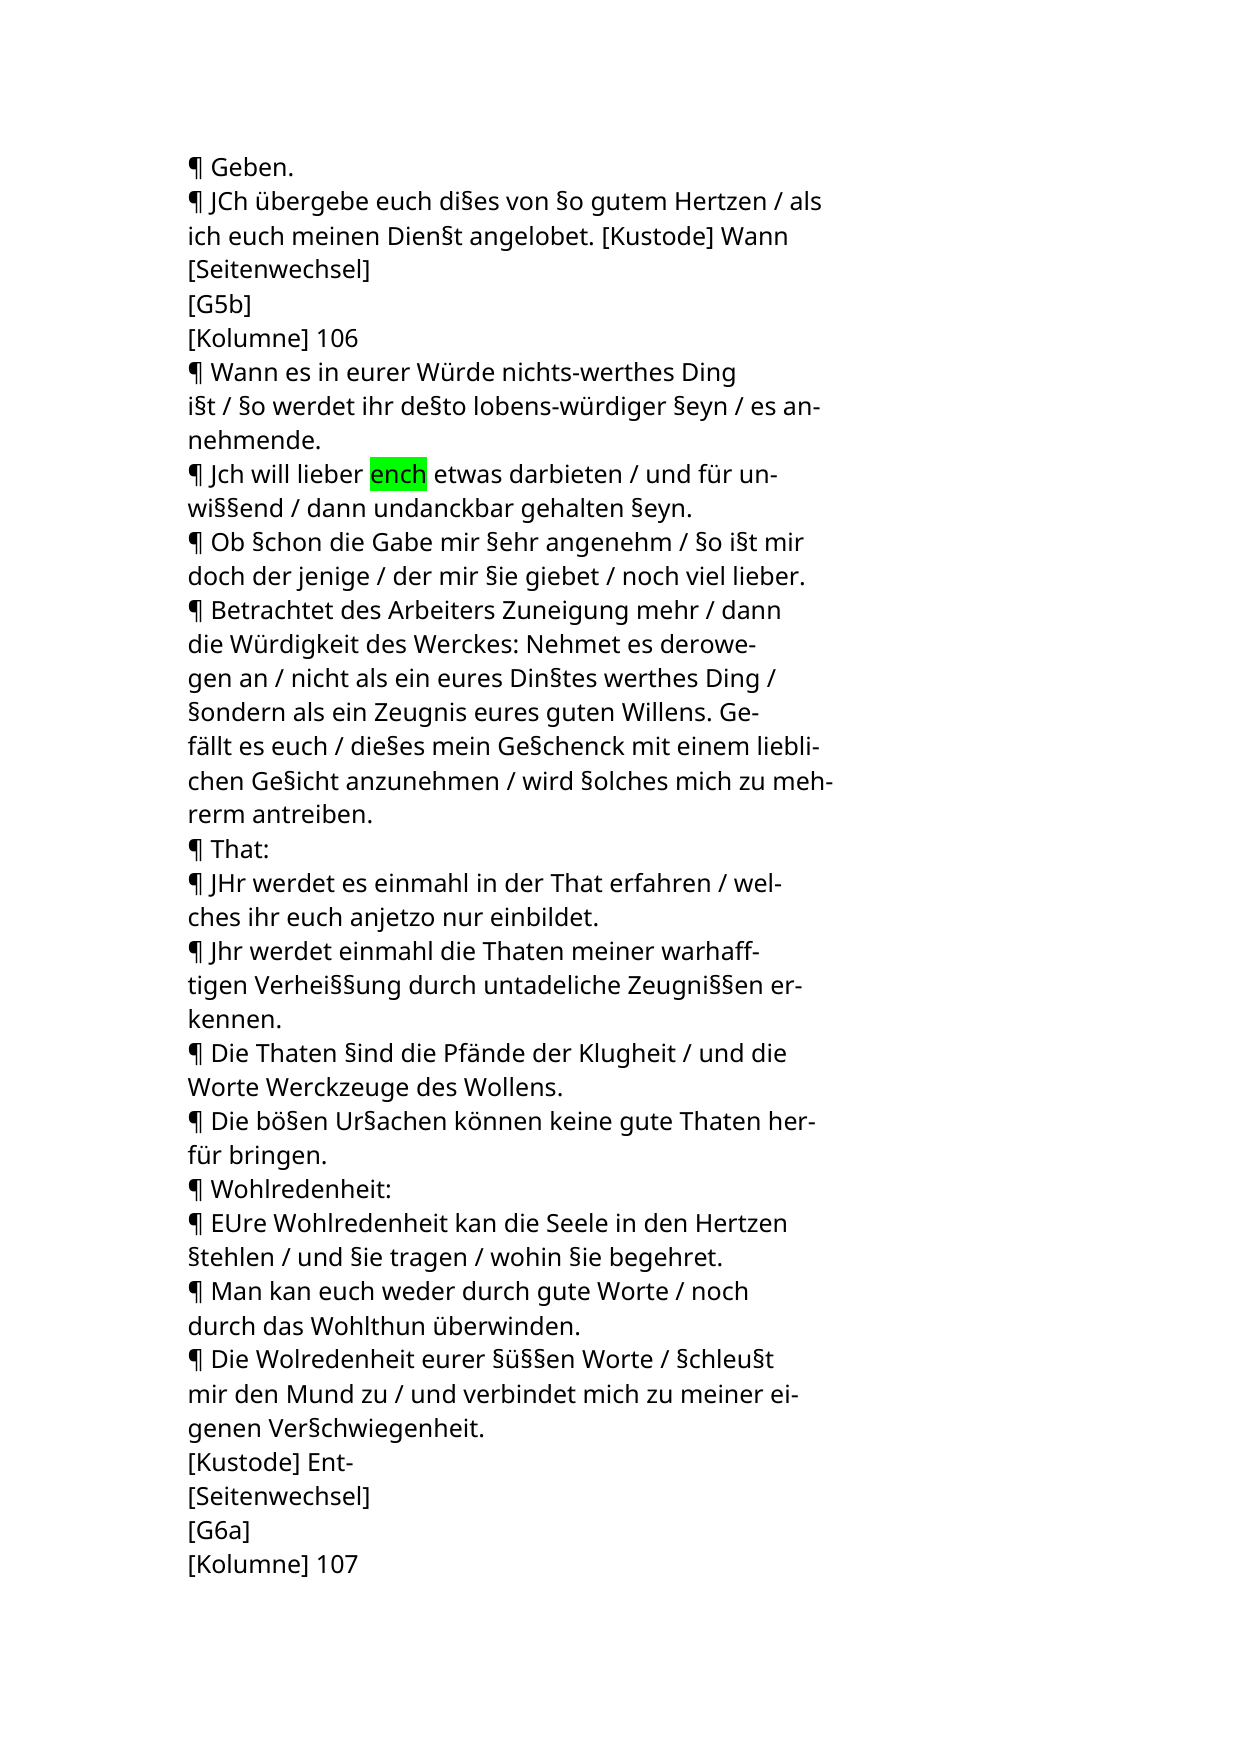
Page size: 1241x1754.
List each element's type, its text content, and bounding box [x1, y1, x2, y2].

text ¶ Geben. [187, 150, 1053, 184]
text chen Ge§icht anzunehmen / wird §olches mich zu meh- [187, 763, 1053, 797]
text [Kustode] Ent- [187, 1444, 1053, 1478]
text mir den Mund zu / und verbindet mich zu meiner ei- [187, 1376, 1053, 1410]
text i§t / §o werdet ihr de§to lobens-würdiger §eyn / es an- [187, 388, 1053, 422]
text §tehlen / und §ie tragen / wohin §ie begehret. [187, 1240, 1053, 1274]
text ¶ Jch will lieber ench etwas darbieten / und für un- [187, 457, 370, 491]
text ¶ Jch will lieber ench etwas darbieten / und für un- [427, 457, 1053, 491]
text für bringen. [187, 1138, 1053, 1172]
text nehmende. [187, 422, 1053, 457]
text ¶ That: [187, 831, 1053, 865]
text ¶ Wohlredenheit: [187, 1172, 1053, 1206]
text ich euch meinen Dien§t angelobet. [Kustode] Wann [187, 218, 1053, 252]
text ¶ Wann es in eurer Würde nichts-werthes Ding [187, 354, 1053, 388]
text gen an / nicht als ein eures Din§tes werthes Ding / [187, 661, 1053, 695]
text kennen. [187, 1002, 1053, 1036]
text tigen Verhei§§ung durch untadeliche Zeugni§§en er- [187, 967, 1053, 1002]
text durch das Wohlthun überwinden. [187, 1308, 1053, 1342]
text [G5b] [187, 286, 1053, 320]
text ¶ JHr werdet es einmahl in der That erfahren / wel- [187, 865, 1053, 899]
text ¶ Jhr werdet einmahl die Thaten meiner warhaff- [187, 933, 1053, 967]
text [Seitenwechsel] [187, 252, 1053, 286]
text [Kolumne] 107 [187, 1547, 1053, 1581]
text ¶ EUre Wohlredenheit kan die Seele in den Hertzen [187, 1206, 1053, 1240]
text ches ihr euch anjetzo nur einbildet. [187, 899, 1053, 933]
text wi§§end / dann undanckbar gehalten §eyn. [187, 491, 1053, 525]
text [Kolumne] 106 [187, 320, 1053, 354]
text §ondern als ein Zeugnis eures guten Willens. Ge- [187, 695, 1053, 729]
text [Seitenwechsel] [187, 1478, 1053, 1512]
text Worte Werckzeuge des Wollens. [187, 1070, 1053, 1104]
text ¶ Die bö§en Ur§achen können keine gute Thaten her- [187, 1104, 1053, 1138]
text genen Ver§chwiegenheit. [187, 1410, 1053, 1444]
text ¶ Man kan euch weder durch gute Worte / noch [187, 1274, 1053, 1308]
text rerm antreiben. [187, 797, 1053, 831]
text [G6a] [187, 1512, 1053, 1547]
text die Würdigkeit des Werckes: Nehmet es derowe- [187, 627, 1053, 661]
text ¶ Betrachtet des Arbeiters Zuneigung mehr / dann [187, 593, 1053, 627]
text doch der jenige / der mir §ie giebet / noch viel lieber. [187, 559, 1053, 593]
text ¶ Die Wolredenheit eurer §ü§§en Worte / §chleu§t [187, 1342, 1053, 1376]
text ¶ Ob §chon die Gabe mir §ehr angenehm / §o i§t mir [187, 525, 1053, 559]
text fällt es euch / die§es mein Ge§chenck mit einem liebli- [187, 729, 1053, 763]
text ¶ JCh übergebe euch di§es von §o gutem Hertzen / als [187, 184, 1053, 218]
text ¶ Die Thaten §ind die Pfände der Klugheit / und die [187, 1036, 1053, 1070]
